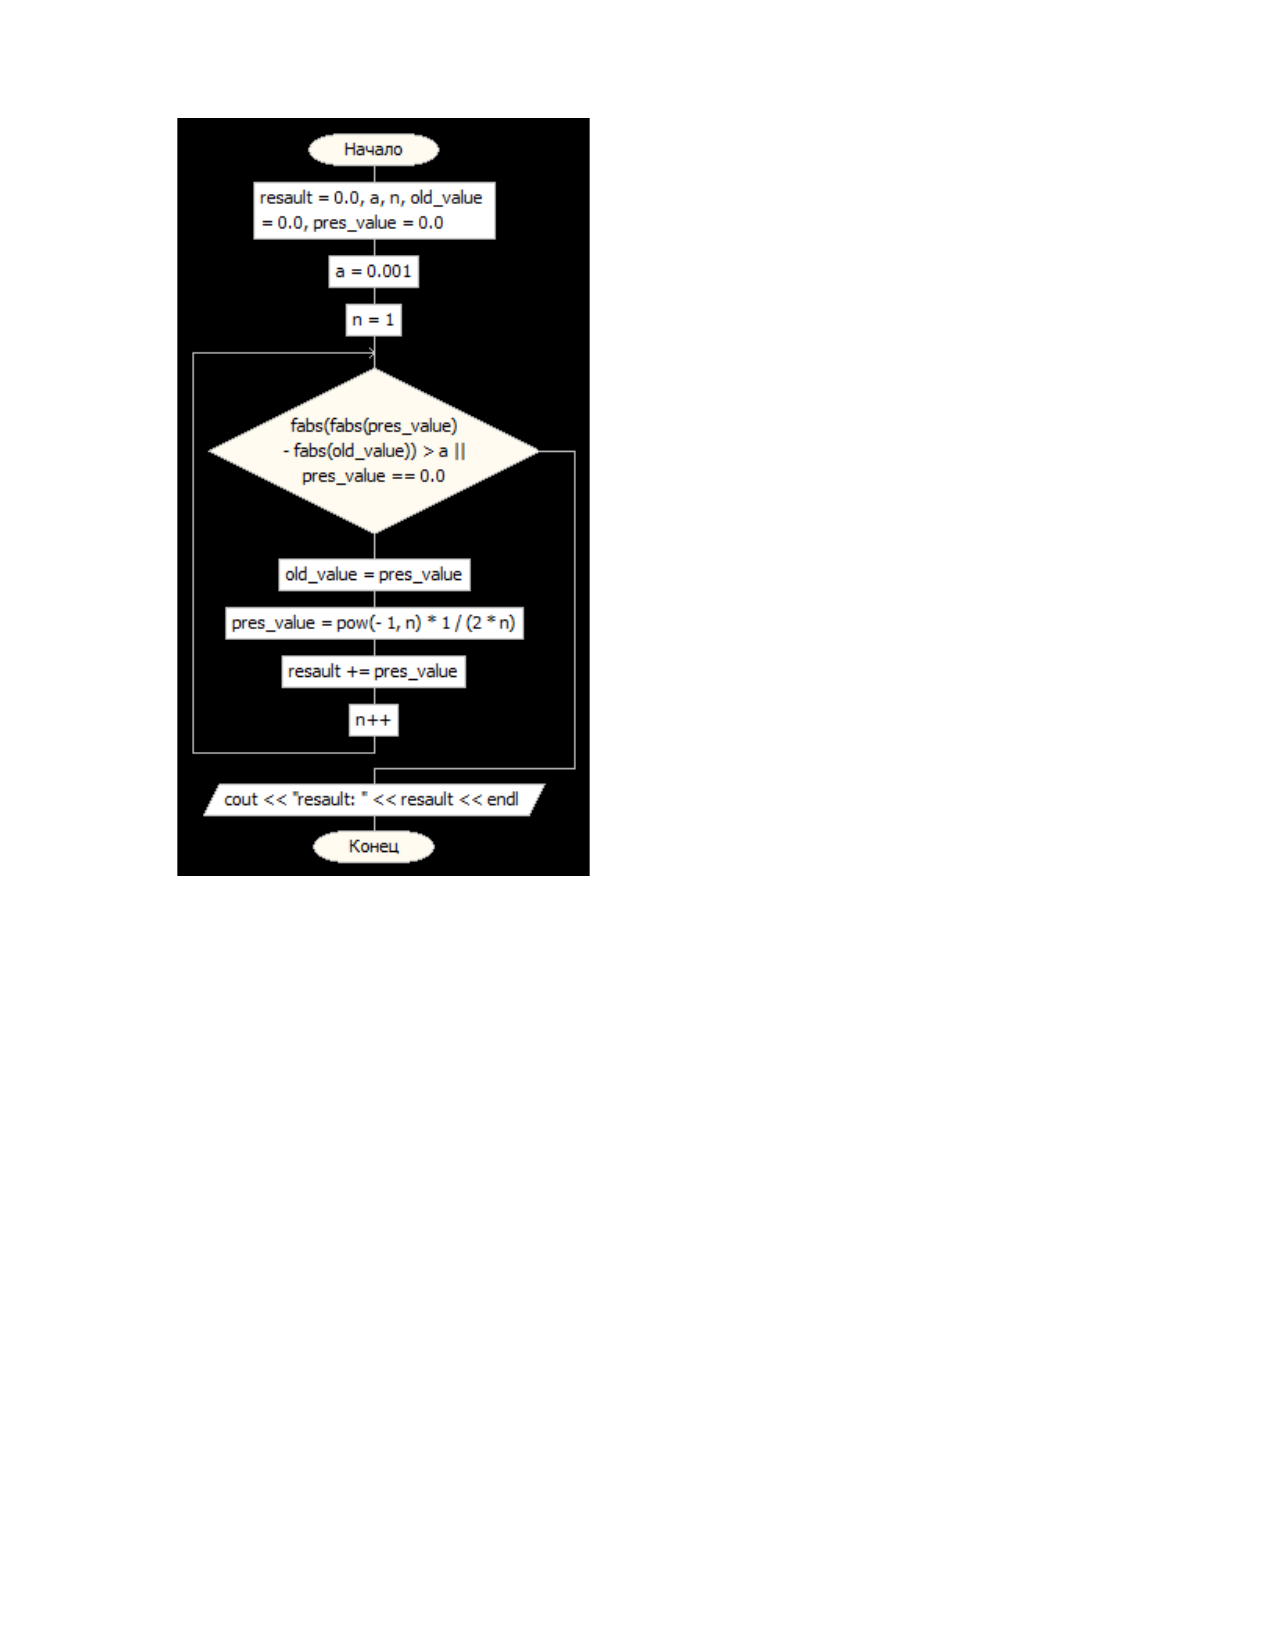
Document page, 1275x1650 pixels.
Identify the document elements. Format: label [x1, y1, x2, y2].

picture [177, 118, 590, 876]
